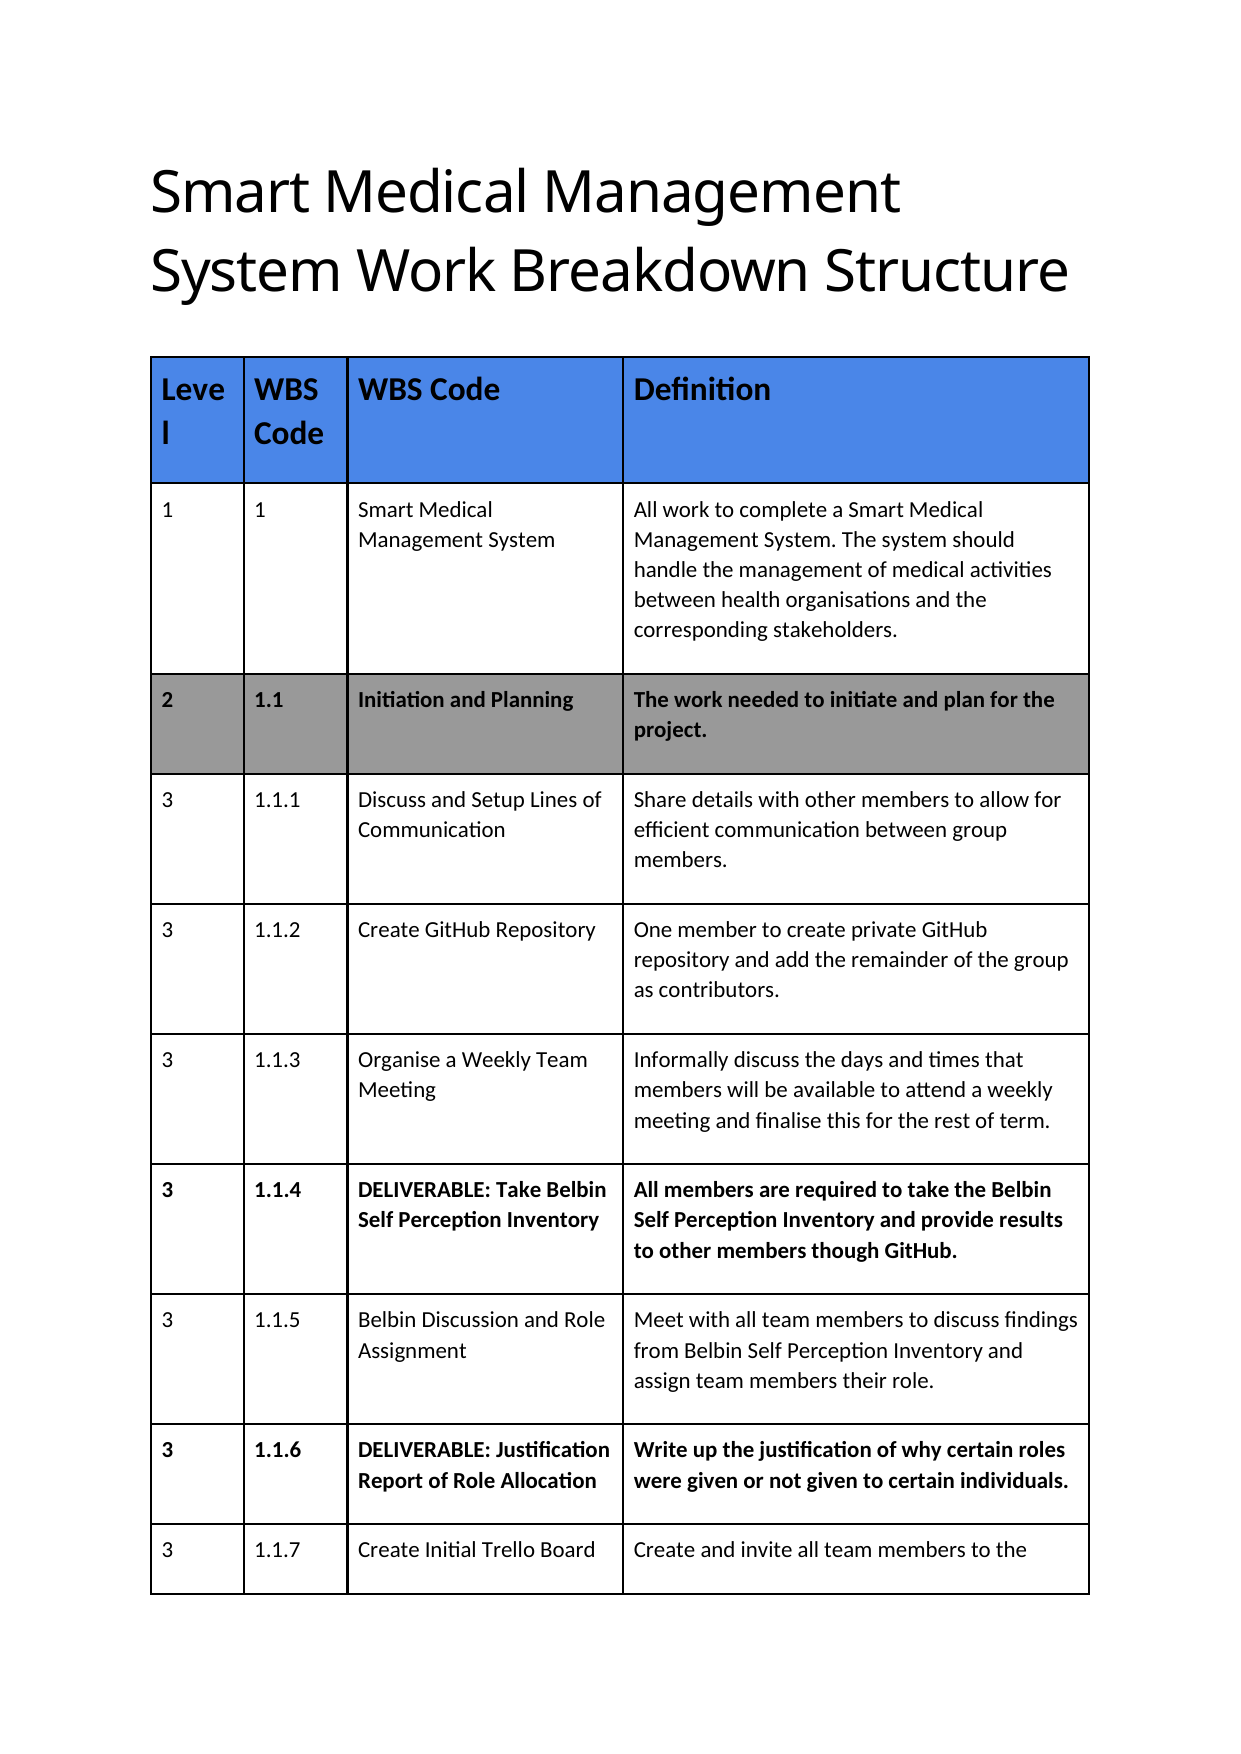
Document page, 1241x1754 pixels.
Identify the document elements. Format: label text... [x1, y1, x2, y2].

table_header Level [152, 358, 243, 482]
table_cell All work to complete a Smart Medical Management System. The system should handle the management of medical activities between health organisations and the corresponding stakeholders. [624, 484, 1088, 673]
table_cell DELIVERABLE: Take Belbin Self Perception Inventory [349, 1165, 622, 1293]
table_cell One member to create private GitHub repository and add the remainder of the group as contributors. [624, 905, 1088, 1033]
table_header Definition [624, 358, 1088, 482]
table_cell 1.1.7 [245, 1525, 346, 1593]
table_cell 1.1.5 [245, 1295, 346, 1423]
table_cell Organise a Weekly Team Meeting [349, 1035, 622, 1163]
table_cell The work needed to initiate and plan for the project. [624, 675, 1088, 773]
table_cell All members are required to take the Belbin Self Perception Inventory and provide results to other members though GitHub. [624, 1165, 1088, 1293]
table_cell DELIVERABLE: Justification Report of Role Allocation [349, 1425, 622, 1523]
table_cell 3 [152, 1525, 243, 1593]
table_cell 1.1.2 [245, 905, 346, 1033]
table_cell Belbin Discussion and Role Assignment [349, 1295, 622, 1423]
table_cell Create GitHub Repository [349, 905, 622, 1033]
table_cell 1.1 [245, 675, 346, 773]
table_cell 1.1.3 [245, 1035, 346, 1163]
table_header WBS Code [245, 358, 346, 482]
table_header WBS Code [349, 358, 622, 482]
table_cell Share details with other members to allow for efficient communication between group members. [624, 775, 1088, 903]
table_cell 3 [152, 1035, 243, 1163]
table_cell Create Initial Trello Board [349, 1525, 622, 1593]
table_cell Meet with all team members to discuss findings from Belbin Self Perception Inventory and assign team members their role. [624, 1295, 1088, 1423]
table_cell 3 [152, 1295, 243, 1423]
table_cell Write up the justification of why certain roles were given or not given to certain individuals. [624, 1425, 1088, 1523]
table_cell 1.1.6 [245, 1425, 346, 1523]
table_cell 1.1.4 [245, 1165, 346, 1293]
table_cell Discuss and Setup Lines of Communication [349, 775, 622, 903]
table_cell 1 [245, 484, 346, 673]
table_cell 1 [152, 484, 243, 673]
table_cell 3 [152, 1165, 243, 1293]
table_cell 3 [152, 775, 243, 903]
table_cell Create and invite all team members to the Trello Board and start to initially flesh out the tasks and who will be assigned to them. [624, 1525, 1088, 1593]
table_cell Informally discuss the days and times that members will be available to attend a weekly meeting and finalise this for the rest of term. [624, 1035, 1088, 1163]
table_cell Initiation and Planning [349, 675, 622, 773]
table_cell 3 [152, 905, 243, 1033]
table_cell 2 [152, 675, 243, 773]
table_cell 3 [152, 1425, 243, 1523]
table_cell 1.1.1 [245, 775, 346, 903]
table_cell Smart Medical Management System [349, 484, 622, 673]
title Smart Medical Management System Work Breakdown Structure [150, 150, 1090, 309]
